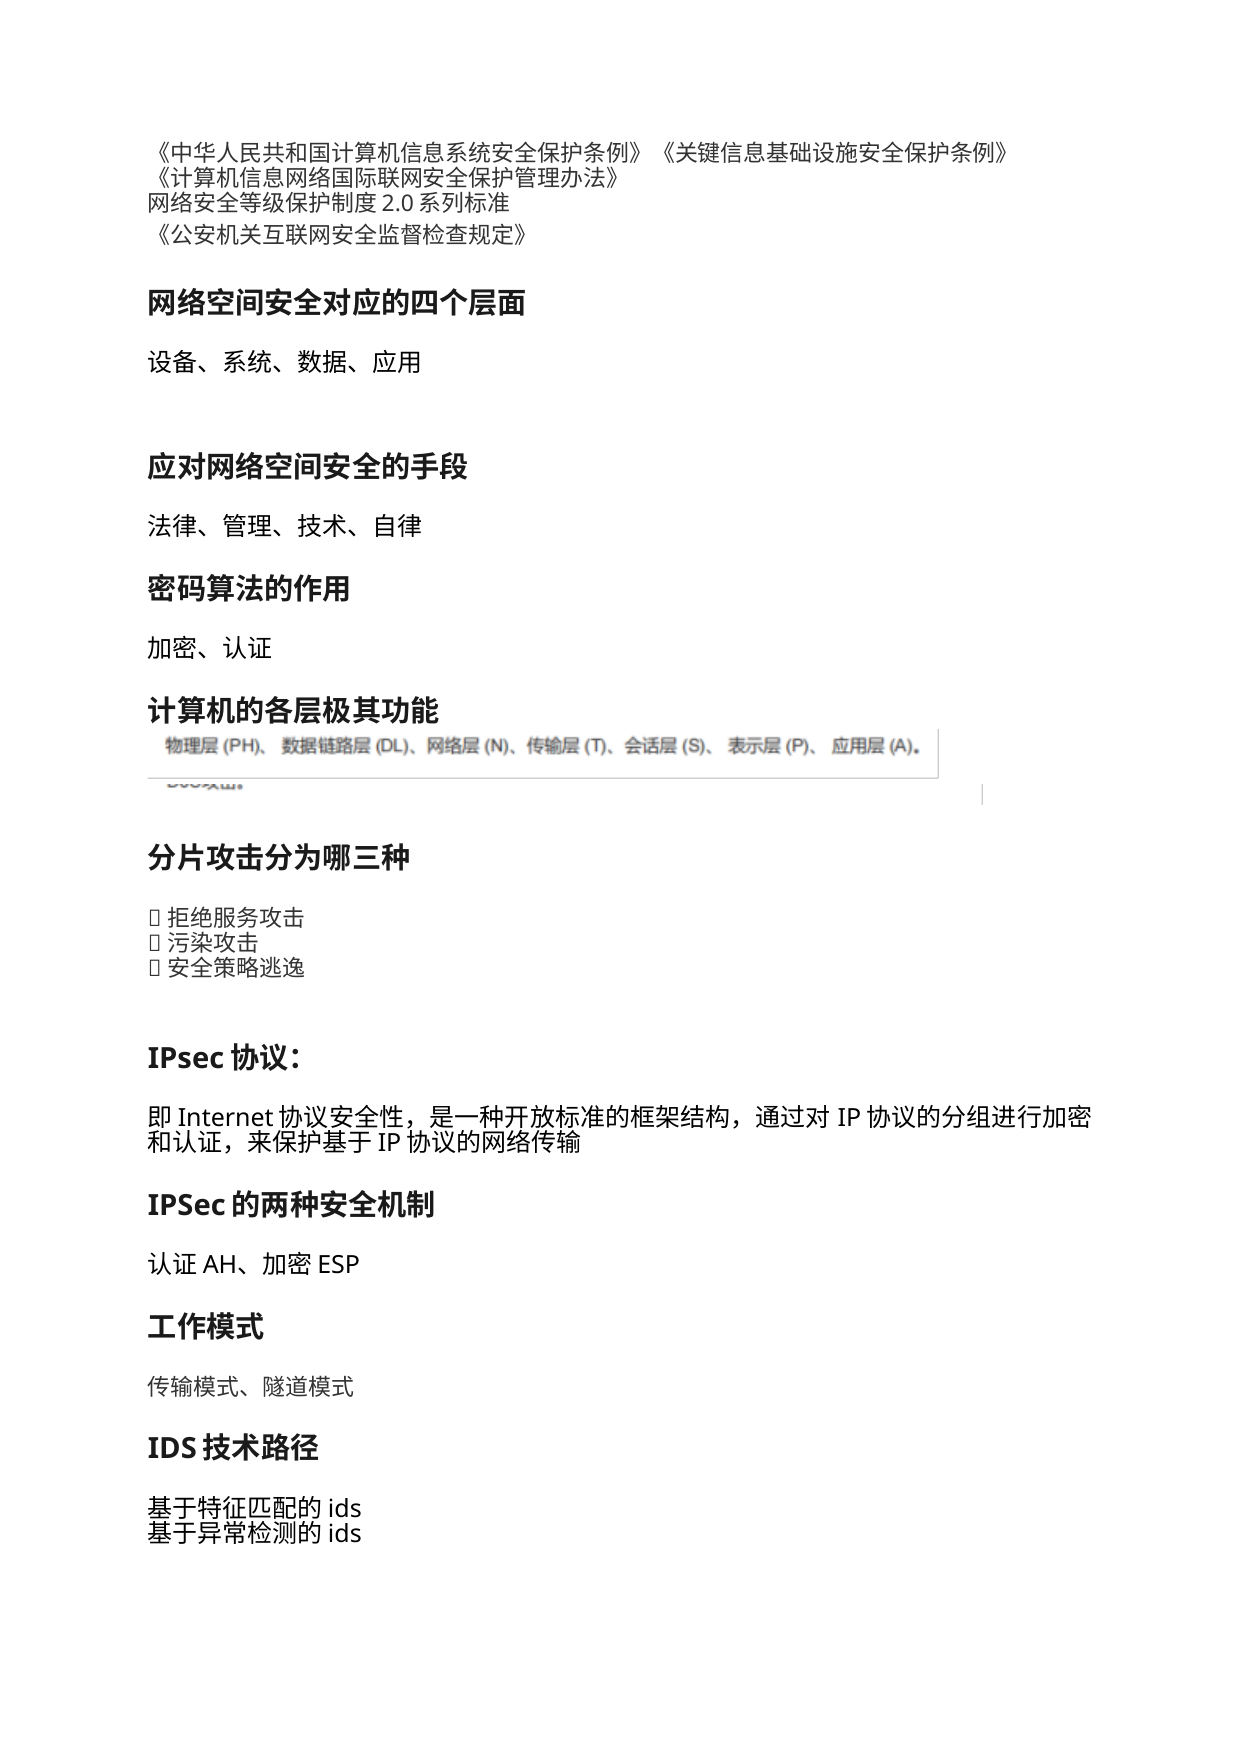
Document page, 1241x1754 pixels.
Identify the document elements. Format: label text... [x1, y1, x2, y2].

subtitle 工作模式 [148, 1303, 1093, 1345]
text  安全策略逃逸 [148, 956, 1093, 981]
picture [147, 784, 984, 805]
list 基于特征匹配的ids [148, 1497, 1093, 1522]
subtitle 应对网络空间安全的手段 [148, 443, 1093, 486]
text 传输模式、隧道模式 [148, 1375, 1093, 1400]
text 基于异常检测的ids [148, 1522, 1093, 1547]
text 设备、系统、数据、应用 [148, 351, 1093, 376]
text 《公安机关互联网安全监督检查规定》 [148, 223, 1093, 248]
subtitle IPsec协议： [148, 1034, 1093, 1077]
subtitle 分片攻击分为哪三种 [148, 834, 1093, 876]
text 认证AH、加密ESP [148, 1253, 1093, 1278]
list 网络安全等级保护制度2.0系列标准 [148, 192, 1093, 217]
subtitle 网络空间安全对应的四个层面 [148, 279, 1093, 322]
text  污染攻击 [148, 931, 1093, 956]
list 《计算机信息网络国际联网安全保护管理办法》 [148, 167, 1093, 192]
subtitle IDS技术路径 [148, 1425, 1093, 1467]
subtitle 密码算法的作用 [148, 565, 1093, 608]
subtitle IPSec的两种安全机制 [148, 1181, 1093, 1223]
subtitle 计算机的各层极其功能 [148, 687, 1093, 729]
text 加密、认证 [148, 637, 1093, 662]
text  拒绝服务攻击 [148, 906, 1093, 931]
picture [147, 729, 940, 780]
list 《中华人民共和国计算机信息系统安全保护条例》《关键信息基础设施安全保护条例》 [148, 142, 1093, 167]
text 即Internet协议安全性，是一种开放标准的框架结构，通过对IP协议的分组进行加密和认证，来保护基于IP协议的网络传输 [148, 1106, 1093, 1156]
text 法律、管理、技术、自律 [148, 515, 1093, 540]
